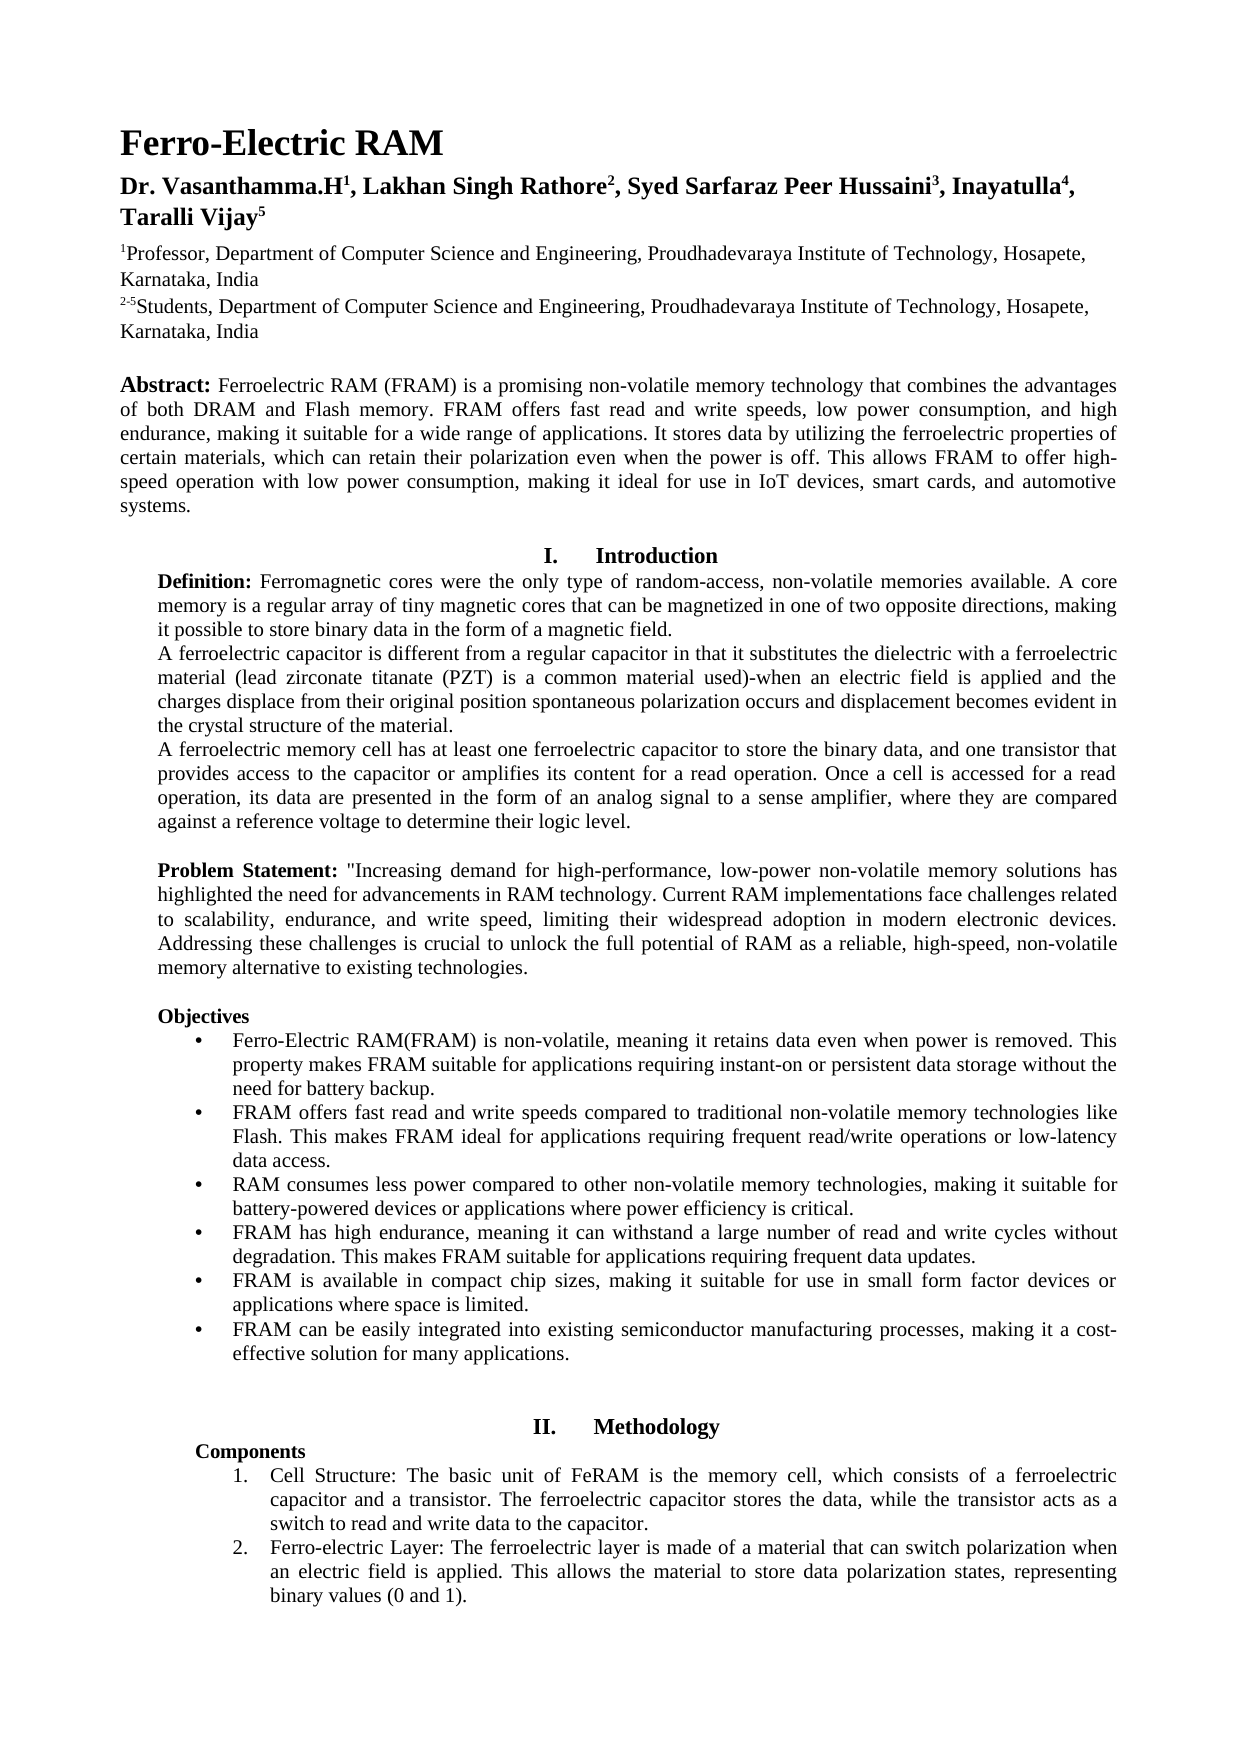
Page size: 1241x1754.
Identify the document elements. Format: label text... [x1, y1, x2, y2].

text Problem Statement: "Increasing demand for high-performance, low-power non-volatile memory solutions has highlighted the need for advancements in RAM technology. Current RAM implementations face challenges related to scalability, endurance, and write speed, limiting their widespread adoption in modern electronic devices. Addressing these challenges is crucial to unlock the full potential of RAM as a reliable, high-speed, non-volatile memory alternative to existing technologies. [157, 858, 1118, 979]
text Definition: Ferromagnetic cores were the only type of random-access, non-volatile memories available. A core memory is a regular array of tiny magnetic cores that can be magnetized in one of two opposite directions, making it possible to store binary data in the form of a magnetic field. [157, 569, 1118, 641]
text Abstract: Ferroelectric RAM (FRAM) is a promising non-volatile memory technology that combines the advantages of both DRAM and Flash memory. FRAM offers fast read and write speeds, low power consumption, and high endurance, making it suitable for a wide range of applications. It stores data by utilizing the ferroelectric properties of certain materials, which can retain their polarization even when the power is off. This allows FRAM to offer high-speed operation with low power consumption, making it ideal for use in IoT devices, smart cards, and automotive systems. [120, 371, 1118, 517]
list Cell Structure: The basic unit of FeRAM is the memory cell, which consists of a ferroelectric capacitor and a transistor. The ferroelectric capacitor stores the data, while the transistor acts as a switch to read and write data to the capacitor. [232, 1463, 1118, 1535]
list Ferro-electric Layer: The ferroelectric layer is made of a material that can switch polarization when an electric field is applied. This allows the material to store data polarization states, representing binary values (0 and 1). [232, 1535, 1118, 1607]
list Methodology [157, 1413, 1118, 1439]
list Introduction [157, 542, 1118, 569]
text Dr. Vasanthamma.H1, Lakhan Singh Rathore2, Syed Sarfaraz Peer Hussaini3, Inayatulla4, Taralli Vijay5 [120, 171, 1104, 231]
title Ferro-Electric RAM [120, 120, 1120, 163]
list Components [195, 1439, 1118, 1463]
list FRAM has high endurance, meaning it can withstand a large number of read and write cycles without degradation. This makes FRAM suitable for applications requiring frequent data updates. [195, 1220, 1118, 1268]
list RAM consumes less power compared to other non-volatile memory technologies, making it suitable for battery-powered devices or applications where power efficiency is critical. [195, 1172, 1118, 1220]
text A ferroelectric memory cell has at least one ferroelectric capacitor to store the binary data, and one transistor that provides access to the capacitor or amplifies its content for a read operation. Once a cell is accessed for a read operation, its data are presented in the form of an analog signal to a sense amplifier, where they are compared against a reference voltage to determine their logic level. [157, 737, 1118, 833]
list FRAM can be easily integrated into existing semiconductor manufacturing processes, making it a cost-effective solution for many applications. [195, 1316, 1118, 1364]
text Objectives [157, 1004, 1118, 1028]
list Ferro-Electric RAM(FRAM) is non-volatile, meaning it retains data even when power is removed. This property makes FRAM suitable for applications requiring instant-on or persistent data storage without the need for battery backup. [195, 1028, 1118, 1100]
text 1Professor, Department of Computer Science and Engineering, Proudhadevaraya Institute of Technology, Hosapete, Karnataka, India [120, 241, 1104, 291]
list FRAM is available in compact chip sizes, making it suitable for use in small form factor devices or applications where space is limited. [195, 1268, 1118, 1316]
text A ferroelectric capacitor is different from a regular capacitor in that it substitutes the dielectric with a ferroelectric material (lead zirconate titanate (PZT) is a common material used)-when an electric field is applied and the charges displace from their original position spontaneous polarization occurs and displacement becomes evident in the crystal structure of the material. [157, 641, 1118, 737]
list FRAM offers fast read and write speeds compared to traditional non-volatile memory technologies like Flash. This makes FRAM ideal for applications requiring frequent read/write operations or low-latency data access. [195, 1100, 1118, 1172]
text 2-5Students, Department of Computer Science and Engineering, Proudhadevaraya Institute of Technology, Hosapete, Karnataka, India [120, 294, 1118, 343]
